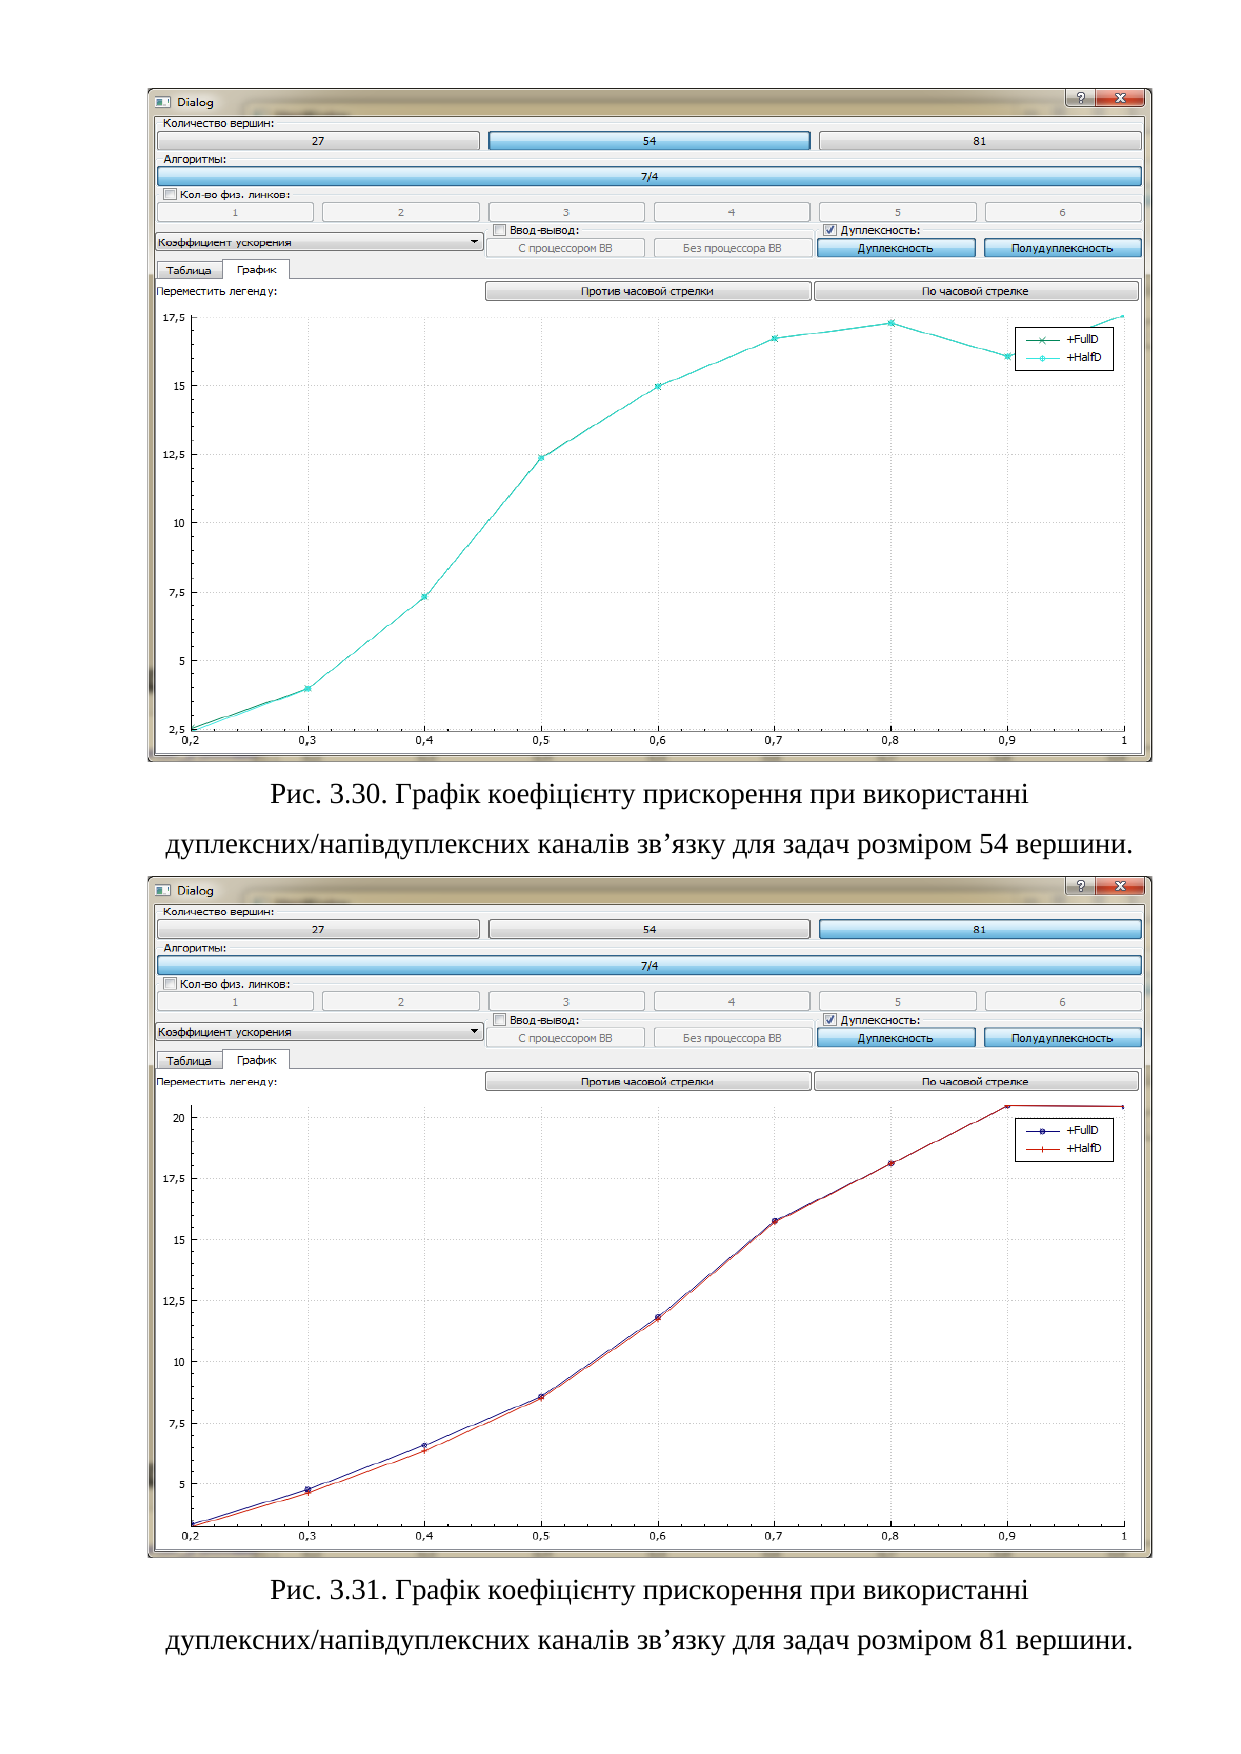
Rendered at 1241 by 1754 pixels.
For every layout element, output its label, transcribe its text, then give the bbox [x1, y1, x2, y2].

text Рис. 3.30. Графік коефіцієнту прискорення при використанні дуплексних/напівдуплексних каналів зв’язку для задач розміром 54 вершини. [148, 776, 1152, 860]
text Рис. 3.31. Графік коефіцієнту прискорення при використанні дуплексних/напівдуплексних каналів зв’язку для задач розміром 81 вершини. [148, 1572, 1152, 1656]
picture [147, 88, 1153, 762]
picture [147, 876, 1153, 1558]
